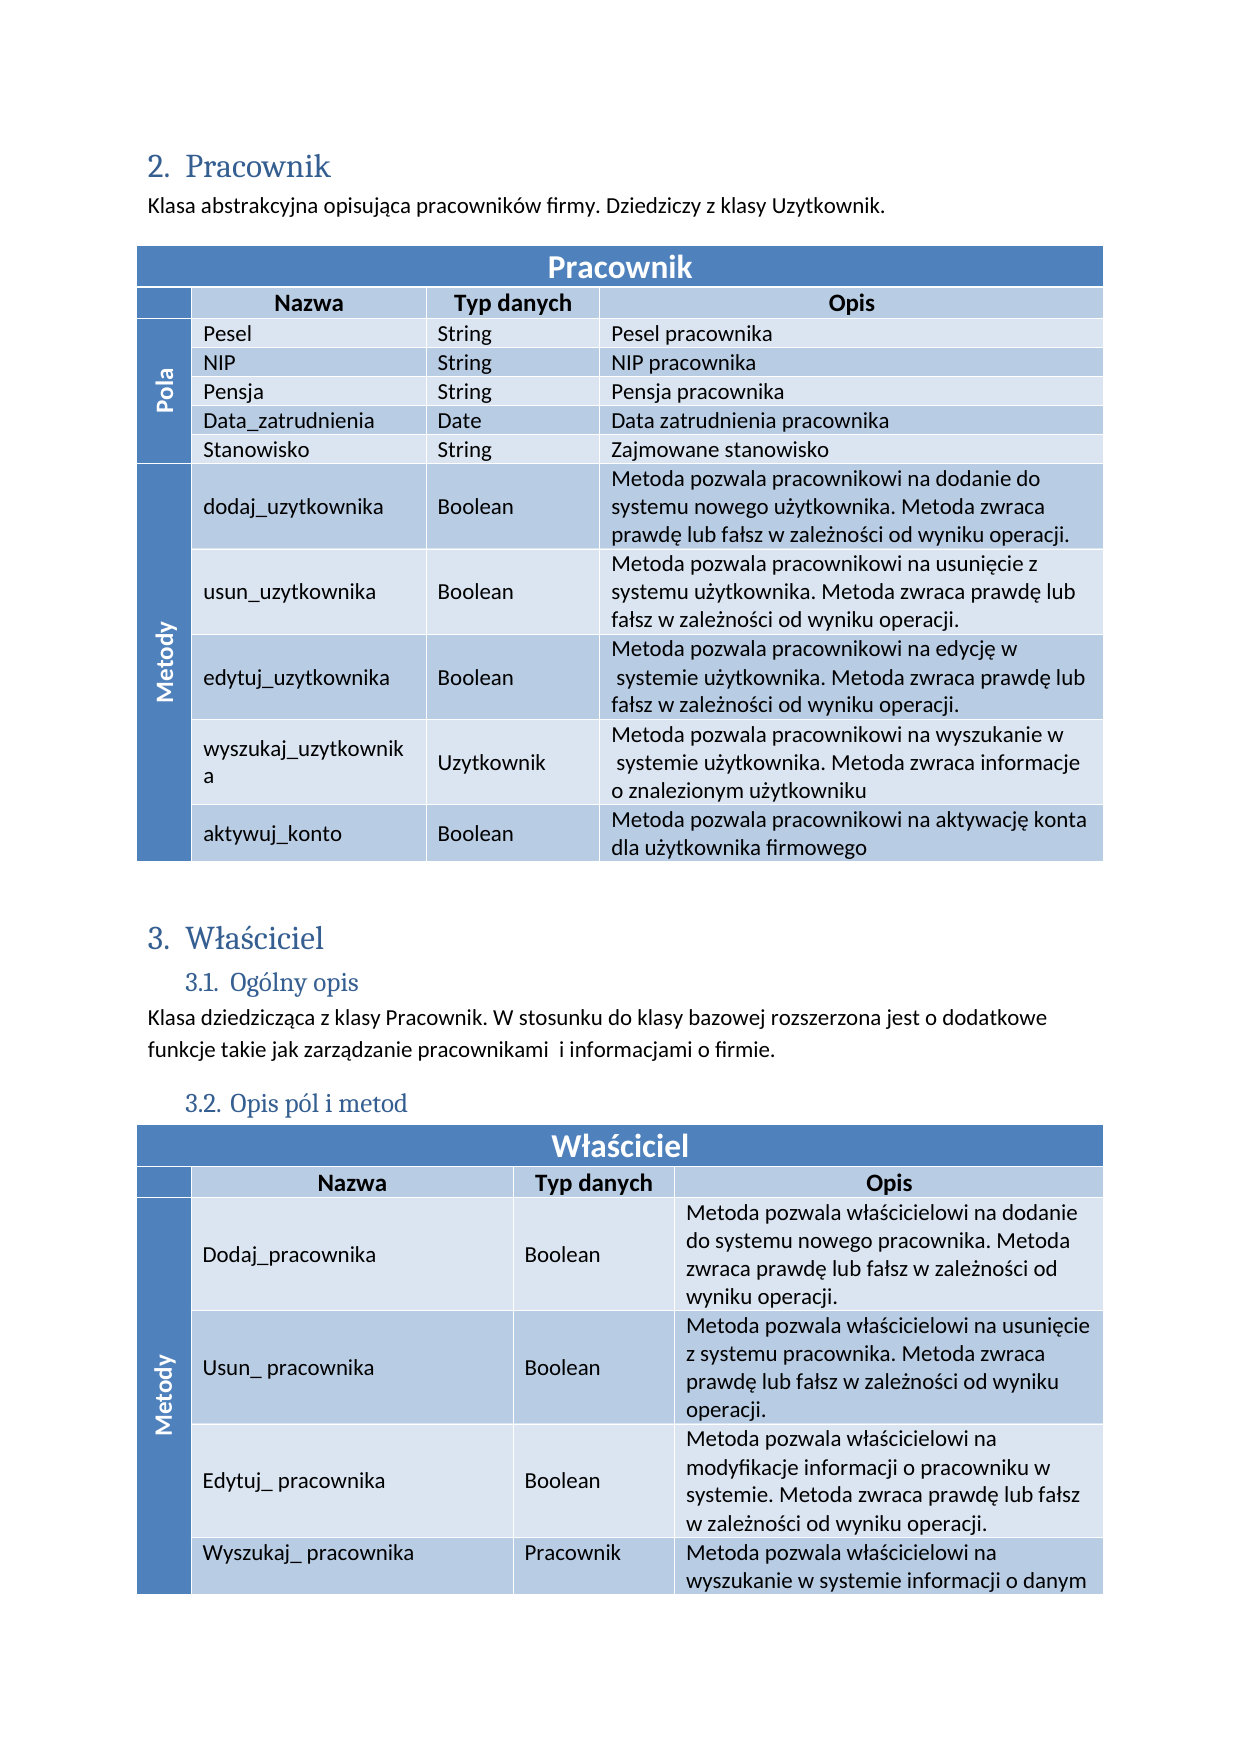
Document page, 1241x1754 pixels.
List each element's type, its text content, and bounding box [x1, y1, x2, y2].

table_cell Typ danych [427, 288, 599, 318]
table_cell Stanowisko [192, 435, 426, 463]
subtitle Opis pól i metod [185, 1088, 1093, 1119]
table_cell Metody [137, 464, 191, 861]
table_cell Boolean [514, 1311, 674, 1423]
table_cell Metoda pozwala właścicielowi na usunięcie z systemu pracownika. Metoda zwraca prawdę lub fałsz w zależności od wyniku operacji. [675, 1311, 1103, 1423]
table_cell Uzytkownik [427, 720, 599, 804]
subtitle Ogólny opis [185, 967, 1093, 998]
table_cell Pola [137, 319, 191, 463]
table_cell Boolean [514, 1425, 674, 1537]
table_cell Metoda pozwala pracownikowi na edycję w systemie użytkownika. Metoda zwraca prawdę lub fałsz w zależności od wyniku operacji. [600, 635, 1103, 719]
table_cell Pracownik [514, 1538, 674, 1594]
table_cell Metoda pozwala właścicielowi na dodanie do systemu nowego pracownika. Metoda zwraca prawdę lub fałsz w zależności od wyniku operacji. [675, 1198, 1103, 1310]
table_cell String [427, 319, 599, 347]
table_cell Boolean [514, 1198, 674, 1310]
table_cell Boolean [427, 635, 599, 719]
table_cell Zajmowane stanowisko [600, 435, 1103, 463]
subtitle Właściciel [148, 919, 1093, 957]
table_cell Usun_ pracownika [192, 1311, 513, 1423]
table_cell Boolean [427, 464, 599, 548]
table_cell Opis [675, 1167, 1103, 1197]
table_header Pracownik [137, 246, 1103, 286]
table_cell String [427, 377, 599, 405]
table_cell Metoda pozwala właścicielowi na modyfikacje informacji o pracowniku w systemie. Metoda zwraca prawdę lub fałsz w zależności od wyniku operacji. [675, 1425, 1103, 1537]
table_cell Metoda pozwala pracownikowi na usunięcie z systemu użytkownika. Metoda zwraca prawdę lub fałsz w zależności od wyniku operacji. [600, 550, 1103, 633]
table_cell Date [427, 406, 599, 434]
table_cell String [427, 435, 599, 463]
table_cell wyszukaj_uzytkownika [192, 720, 426, 804]
table_cell Dodaj_pracownika [192, 1198, 513, 1310]
subtitle Pracownik [148, 148, 1093, 186]
table_cell Pensja [192, 377, 426, 405]
table_cell Typ danych [514, 1167, 674, 1197]
table_cell Data zatrudnienia pracownika [600, 406, 1103, 434]
table_cell Metoda pozwala pracownikowi na aktywację konta dla użytkownika firmowego [600, 805, 1103, 861]
table_cell Metoda pozwala pracownikowi na dodanie do systemu nowego użytkownika. Metoda zwraca prawdę lub fałsz w zależności od wyniku operacji. [600, 464, 1103, 548]
table_cell Boolean [427, 805, 599, 861]
table_cell Opis [600, 288, 1103, 318]
text Klasa dziedzicząca z klasy Pracownik. W stosunku do klasy bazowej rozszerzona jest o dodatkowe funkcje takie jak zarządzanie pracownikami i informacjami o firmie. [148, 1003, 1093, 1063]
table_cell edytuj_uzytkownika [192, 635, 426, 719]
text Klasa abstrakcyjna opisująca pracowników firmy. Dziedziczy z klasy Uzytkownik. [148, 192, 1093, 220]
table_cell Metoda pozwala pracownikowi na wyszukanie w systemie użytkownika. Metoda zwraca informacje o znalezionym użytkowniku [600, 720, 1103, 804]
table_cell usun_uzytkownika [192, 550, 426, 633]
table_cell Data_zatrudnienia [192, 406, 426, 434]
table_cell dodaj_uzytkownika [192, 464, 426, 548]
table_cell Nazwa [192, 288, 426, 318]
table_cell aktywuj_konto [192, 805, 426, 861]
table_cell Wyszukaj_ pracownika [192, 1538, 513, 1594]
table_cell Edytuj_ pracownika [192, 1425, 513, 1537]
table_cell Metody [137, 1198, 191, 1594]
table_cell NIP [192, 348, 426, 376]
table_header Właściciel [137, 1125, 1103, 1166]
table_cell Boolean [427, 550, 599, 633]
table_cell [137, 288, 191, 318]
table_cell Nazwa [192, 1167, 513, 1197]
table_cell String [427, 348, 599, 376]
table_cell NIP pracownika [600, 348, 1103, 376]
table_cell Pensja pracownika [600, 377, 1103, 405]
table_cell Pesel [192, 319, 426, 347]
table_cell Metoda pozwala właścicielowi na wyszukanie w systemie informacji o danym pracowniku. [675, 1538, 1103, 1594]
table_cell Pesel pracownika [600, 319, 1103, 347]
table_cell [137, 1167, 191, 1197]
